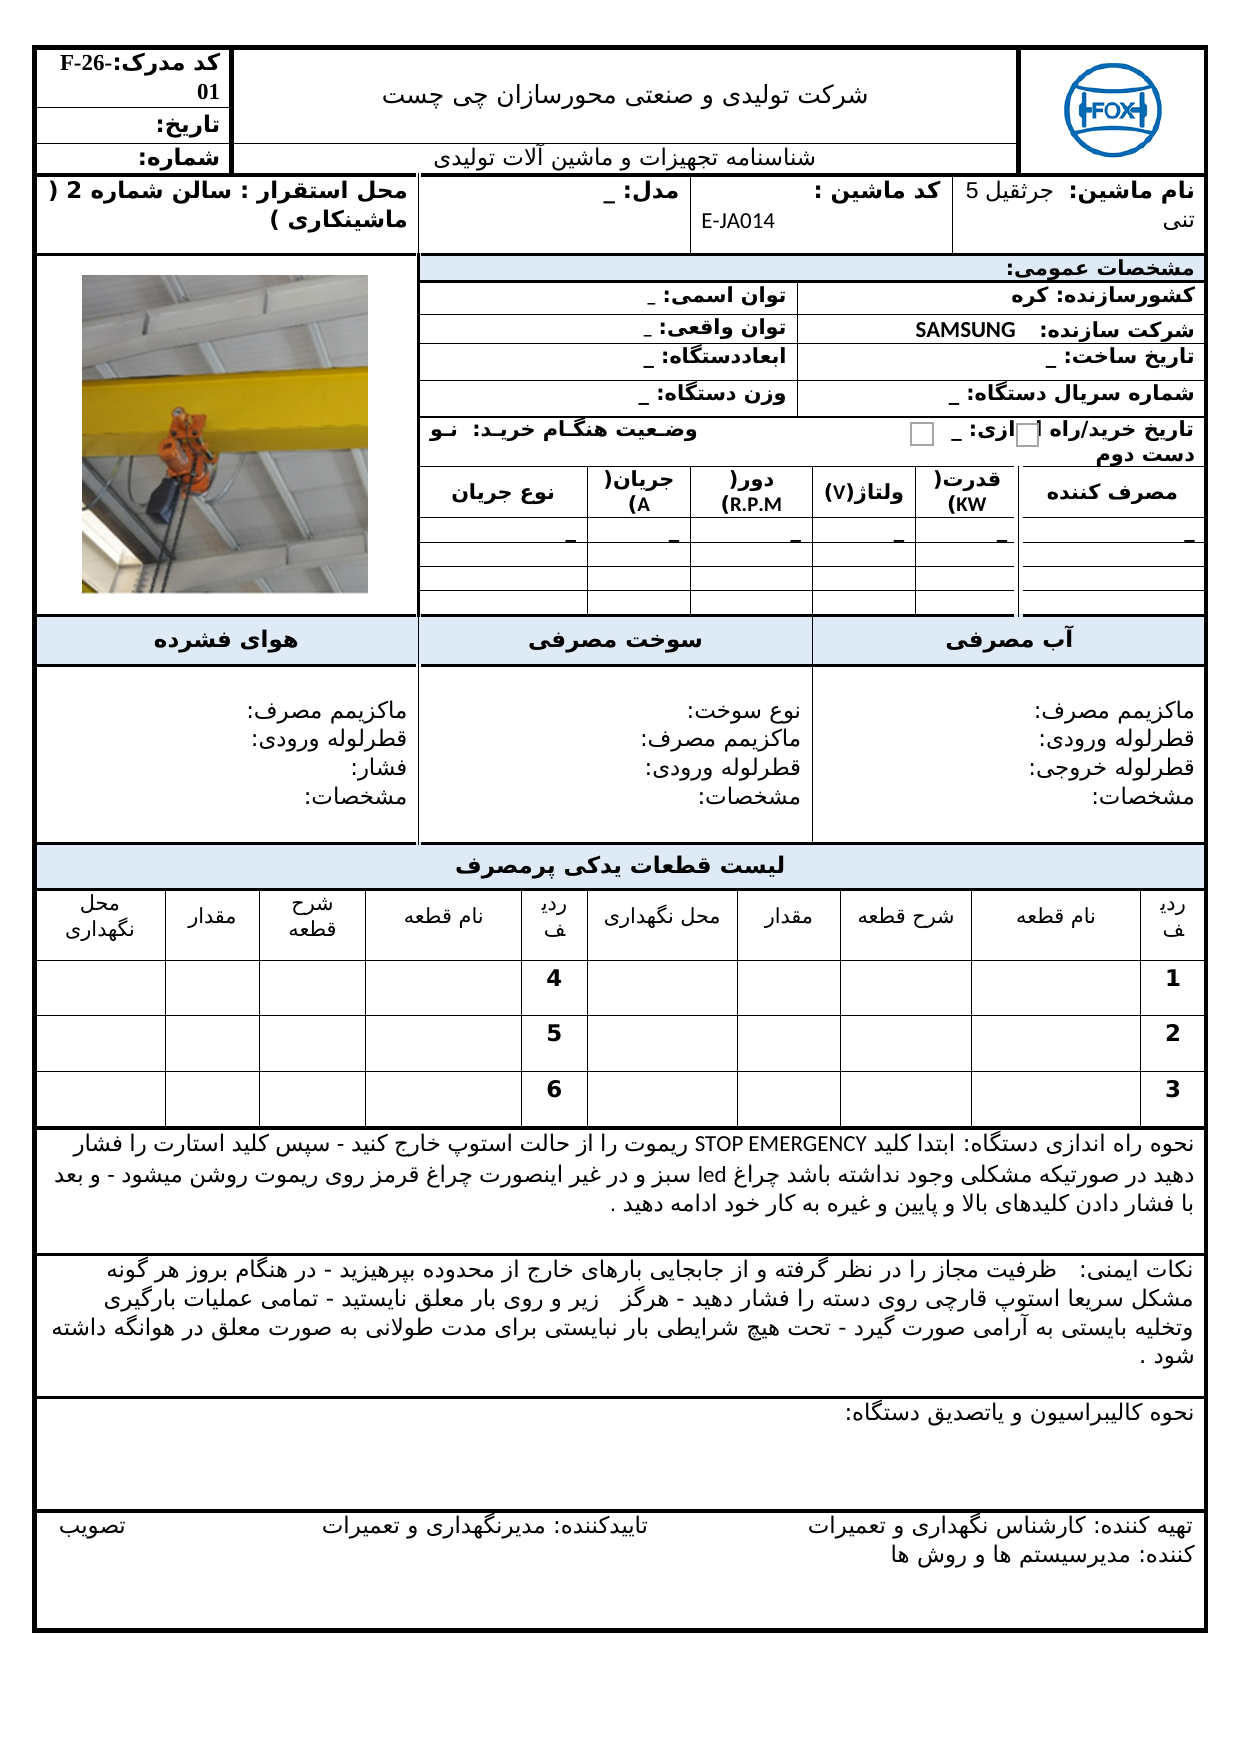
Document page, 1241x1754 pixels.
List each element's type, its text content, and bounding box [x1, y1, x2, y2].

table_cell [1019, 542, 1204, 566]
table_cell [260, 1072, 365, 1126]
table_cell 5 [522, 1016, 587, 1071]
table_cell [260, 961, 365, 1015]
table_cell [1019, 566, 1204, 590]
table_cell نام قطعه [366, 891, 521, 960]
table_cell نحوه کالیبراسیون و یاتصدیق دستگاه: [37, 1399, 1204, 1509]
table_cell [813, 567, 915, 590]
table_cell [841, 1016, 971, 1071]
table_cell نحوه راه اندازی دستگاه: ابتدا کلید STOP EMERGENCY ریموت را از حالت استوپ خارج کنید - سپس کلید استارت را فشار دهید در صورتیکه مشکلی وجود نداشته باشد چراغ led سبز و در غیر اینصورت چراغ قرمز روی ریموت روشن میشود - و بعد با فشار دادن کلیدهای بالا و پایین و غیره به کار خود ادامه دهید . [37, 1130, 1204, 1253]
table_cell [972, 1072, 1140, 1126]
table_header [1021, 50, 1204, 172]
table_cell [841, 1072, 971, 1126]
table_cell [166, 1072, 259, 1126]
table_cell مقدار [738, 891, 840, 960]
table_cell ماکزیمم مصرف: قطرلوله ورودی: فشار: مشخصات: [37, 664, 418, 842]
table_cell تاریخ: [37, 108, 229, 143]
table_header کد مدرک:F-26-01 [37, 50, 229, 107]
table_cell لیست قطعات یدکی پرمصرف [37, 842, 1204, 888]
table_cell مدل: _ [419, 173, 690, 253]
table_cell [813, 543, 915, 566]
table_cell [691, 543, 812, 566]
table_cell مشخصات عمومی: [420, 253, 1204, 280]
table_cell [37, 1072, 165, 1126]
table_cell شماره سریال دستگاه: _ [798, 381, 1204, 416]
table_cell [841, 961, 971, 1015]
table_cell [166, 961, 259, 1015]
table_cell [738, 1016, 840, 1071]
table_cell [420, 543, 587, 566]
table_cell 4 [522, 961, 587, 1015]
table_cell 6 [522, 1072, 587, 1126]
table_cell _ [420, 518, 587, 542]
table_cell شرکت سازنده: SAMSUNG [798, 315, 1204, 343]
picture [82, 275, 368, 597]
table_cell [916, 542, 1018, 566]
table_cell [366, 1016, 521, 1071]
table_cell آب مصرفی [813, 614, 1204, 664]
table_cell شماره: [37, 144, 229, 172]
table_cell مقدار [166, 891, 259, 960]
table_cell شرح قطعه [260, 891, 365, 960]
table_cell محل نگهداری [37, 891, 165, 960]
table_cell [738, 961, 840, 1015]
table_cell [588, 1072, 737, 1126]
table_cell ولتاژ(V) [813, 467, 915, 517]
table_cell 1 [1141, 961, 1204, 1015]
table_cell [691, 567, 812, 590]
table_cell [588, 543, 690, 566]
table_cell تهیه کننده: کارشناس نگهداری و تعمیرات تاییدکننده: مدیرنگهداری و تعمیرات تصویب کننده: مدیرسیستم ها و روش ها [37, 1513, 1204, 1628]
table_cell [420, 567, 587, 590]
table_cell _ [588, 518, 690, 542]
table_cell وزن دستگاه: _ [420, 381, 797, 416]
table_cell [972, 961, 1140, 1015]
table_cell تاریخ ساخت: _ [798, 344, 1204, 380]
table_cell [366, 961, 521, 1015]
table_cell ابعاددستگاه: _ [420, 344, 797, 380]
table_cell نام ماشین: جرثقیل 5 تنی [953, 177, 1204, 253]
table_cell شرح قطعه [841, 891, 971, 960]
table_cell کد ماشین : E-JA014 [691, 177, 952, 253]
table_cell _ [1019, 517, 1204, 542]
table_cell دور(R.P.M) [691, 467, 812, 517]
table_cell 3 [1141, 1072, 1204, 1126]
table_cell کشورسازنده: کره [798, 283, 1204, 314]
table_cell [1019, 590, 1204, 614]
table_cell شناسنامه تجهیزات و ماشین آلات تولیدی [234, 144, 1016, 172]
table_cell [37, 961, 165, 1015]
table_cell [813, 591, 915, 614]
table_cell نام قطعه [972, 891, 1140, 960]
table_cell [972, 1016, 1140, 1071]
table_cell ردیف [1141, 891, 1204, 960]
table_cell جریان(A) [588, 467, 690, 517]
table_cell [37, 1016, 165, 1071]
table_cell نوع سوخت: ماکزیمم مصرف: قطرلوله ورودی: مشخصات: [419, 664, 812, 842]
table_header شرکت تولیدی و صنعتی محورسازان چی چست [234, 50, 1016, 143]
table_cell [260, 1016, 365, 1071]
table_cell _ [813, 518, 915, 542]
table_cell ردیف [522, 891, 587, 960]
table_cell محل استقرار : سالن شماره 2 ( ماشینکاری ) [37, 173, 418, 253]
table_cell قدرت(KW) [916, 466, 1018, 517]
table_cell [588, 567, 690, 590]
table_cell [691, 591, 812, 614]
table_cell توان اسمی: _ [420, 283, 797, 314]
table_cell هوای فشرده [37, 614, 418, 664]
table_cell نوع جریان [420, 467, 587, 517]
table_cell _ [691, 518, 812, 542]
table_cell [916, 590, 1018, 614]
table_cell [588, 591, 690, 614]
table_cell سوخت مصرفی [419, 614, 812, 664]
table_cell _ [916, 517, 1018, 542]
table_cell [738, 1072, 840, 1126]
table_cell [588, 961, 737, 1015]
table_cell [366, 1072, 521, 1126]
table_cell [916, 566, 1018, 590]
table_cell نکات ایمنی: ظرفیت مجاز را در نظر گرفته و از جابجایی بارهای خارج از محدوده بپرهیزید - در هنگام بروز هر گونه مشکل سریعا استوپ قارچی روی دسته را فشار دهید - هرگز زیر و روی بار معلق نایستید - تمامی عملیات بارگیری وتخلیه بایستی به آرامی صورت گیرد - تحت هیچ شرایطی بار نبایستی برای مدت طولانی به صورت معلق در هوانگه داشته شود . [37, 1256, 1204, 1396]
table_cell محل نگهداری [588, 891, 737, 960]
table_cell 2 [1141, 1016, 1204, 1071]
table_cell ماکزیمم مصرف: قطرلوله ورودی: قطرلوله خروجی: مشخصات: [813, 667, 1204, 842]
table_cell مصرف کننده [1019, 466, 1204, 517]
table_cell [37, 253, 417, 614]
table_cell تاریخ خرید/راه اندازی: _ وضعیت هنگام خرید: نو دست دوم [420, 418, 1204, 466]
table_cell [166, 1016, 259, 1071]
table_cell توان واقعی: _ [420, 315, 797, 343]
table_cell [588, 1016, 737, 1071]
table_cell [420, 591, 587, 614]
